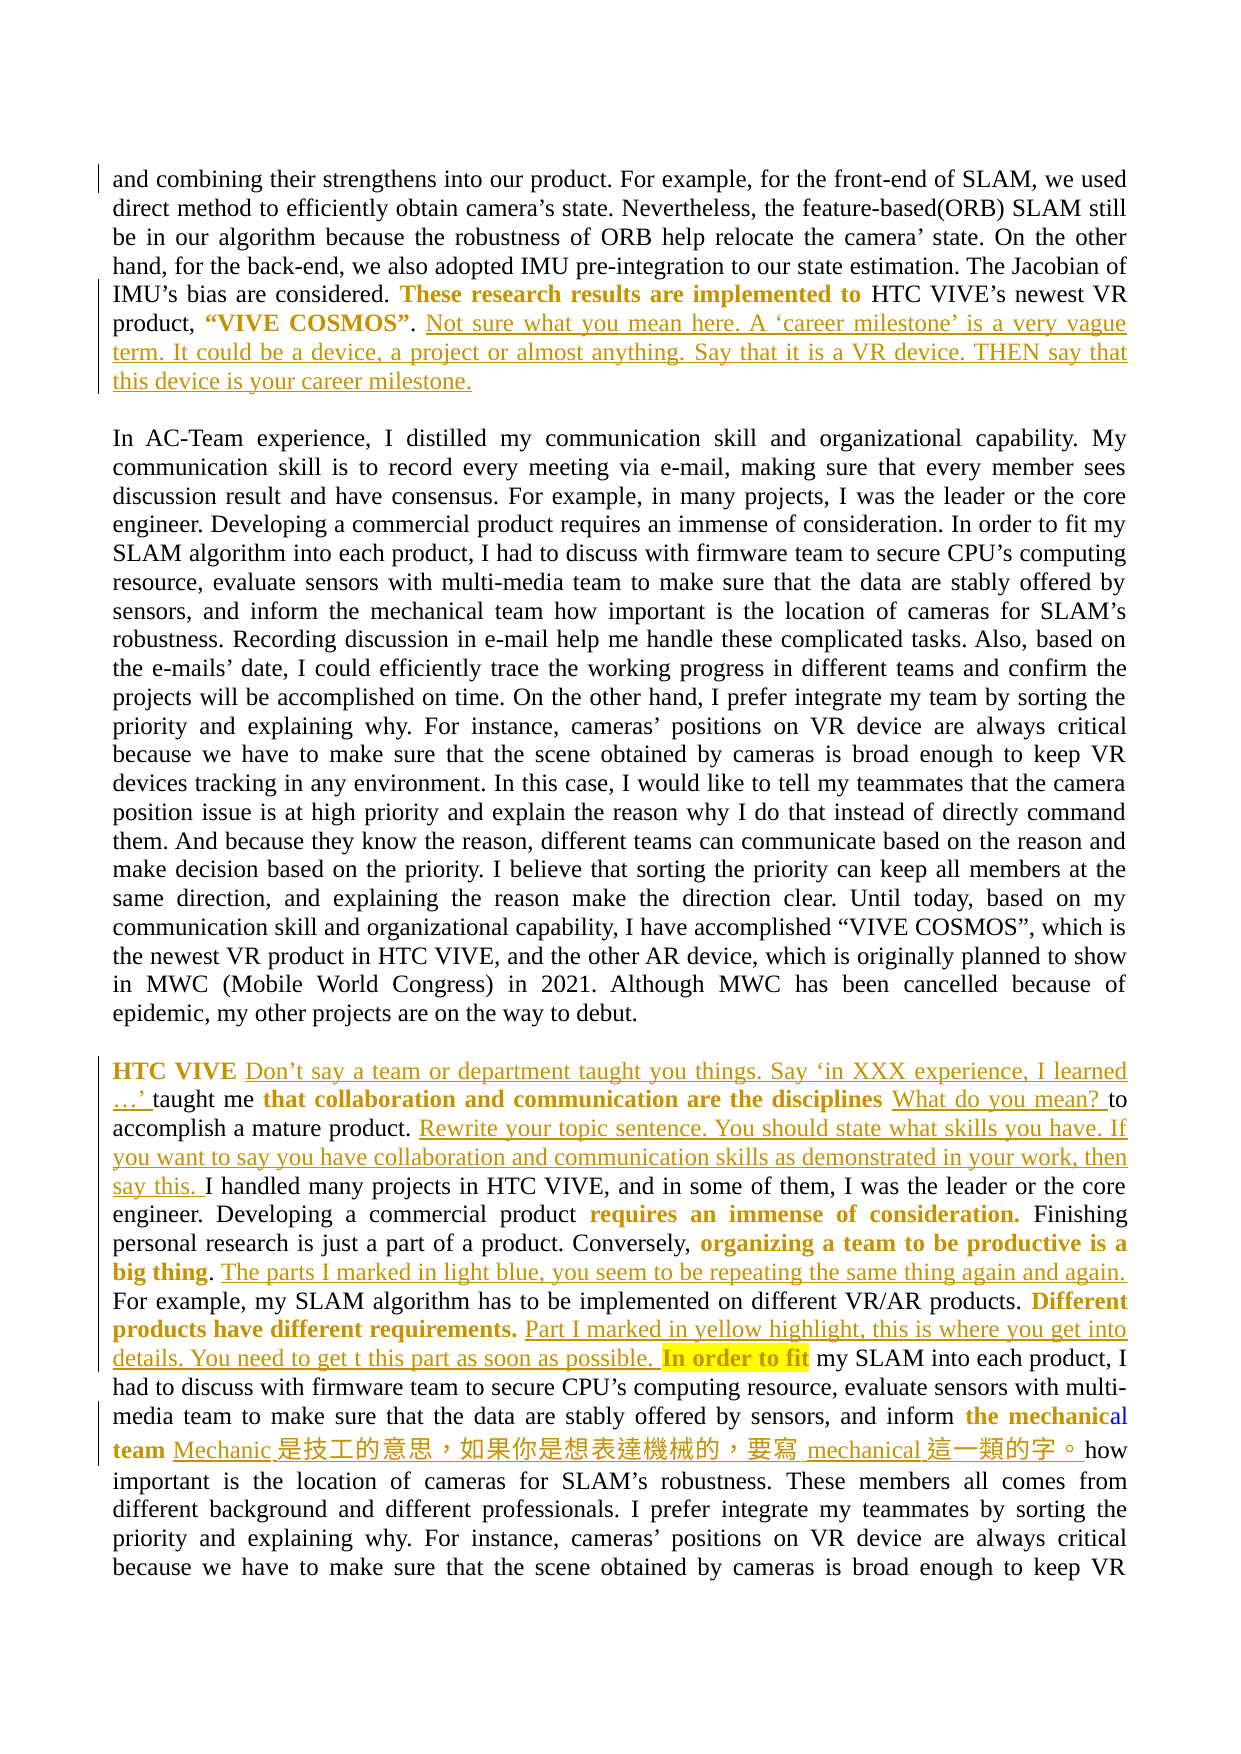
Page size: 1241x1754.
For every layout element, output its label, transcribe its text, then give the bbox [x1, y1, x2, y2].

text In AC-Team experience, I distilled my communication skill and organizational capability. My communication skill is to record every meeting via e-mail, making sure that every member sees discussion result and have consensus. For example, in many projects, I was the leader or the core engineer. Developing a commercial product requires an immense of consideration. In order to fit my SLAM algorithm into each product, I had to discuss with firmware team to secure CPU’s computing resource, evaluate sensors with multi-media team to make sure that the data are stably offered by sensors, and inform the mechanical team how important is the location of cameras for SLAM’s robustness. Recording discussion in e-mail help me handle these complicated tasks. Also, based on the e-mails’ date, I could efficiently trace the working progress in different teams and confirm the projects will be accomplished on time. On the other hand, I prefer integrate my team by sorting the priority and explaining why. For instance, cameras’ positions on VR device are always critical because we have to make sure that the scene obtained by cameras is broad enough to keep VR devices tracking in any environment. In this case, I would like to tell my teammates that the camera position issue is at high priority and explain the reason why I do that instead of directly command them. And because they know the reason, different teams can communicate based on the reason and make decision based on the priority. I believe that sorting the priority can keep all members at the same direction, and explaining the reason make the direction clear. Until today, based on my communication skill and organizational capability, I have accomplished “VIVE COSMOS”, which is the newest VR product in HTC VIVE, and the other AR device, which is originally planned to show in MWC (Mobile World Congress) in 2021. Although MWC has been cancelled because of epidemic, my other projects are on the way to debut. [112, 423, 1128, 1027]
text and combining their strengthens into our product. For example, for the front-end of SLAM, we used direct method to efficiently obtain camera’s state. Nevertheless, the feature-based(ORB) SLAM still be in our algorithm because the robustness of ORB help relocate the camera’ state. On the other hand, for the back-end, we also adopted IMU pre-integration to our state estimation. The Jacobian of IMU’s bias are considered. These research results are implemented to HTC VIVE’s newest VR product, “VIVE COSMOS”. [112, 363, 1128, 394]
text and combining their strengthens into our product. For example, for the front-end of SLAM, we used direct method to efficiently obtain camera’s state. Nevertheless, the feature-based(ORB) SLAM still be in our algorithm because the robustness of ORB help relocate the camera’ state. On the other hand, for the back-end, we also adopted IMU pre-integration to our state estimation. The Jacobian of IMU’s bias are considered. These research results are implemented to HTC VIVE’s newest VR product, “VIVE COSMOS”. [112, 164, 1128, 362]
